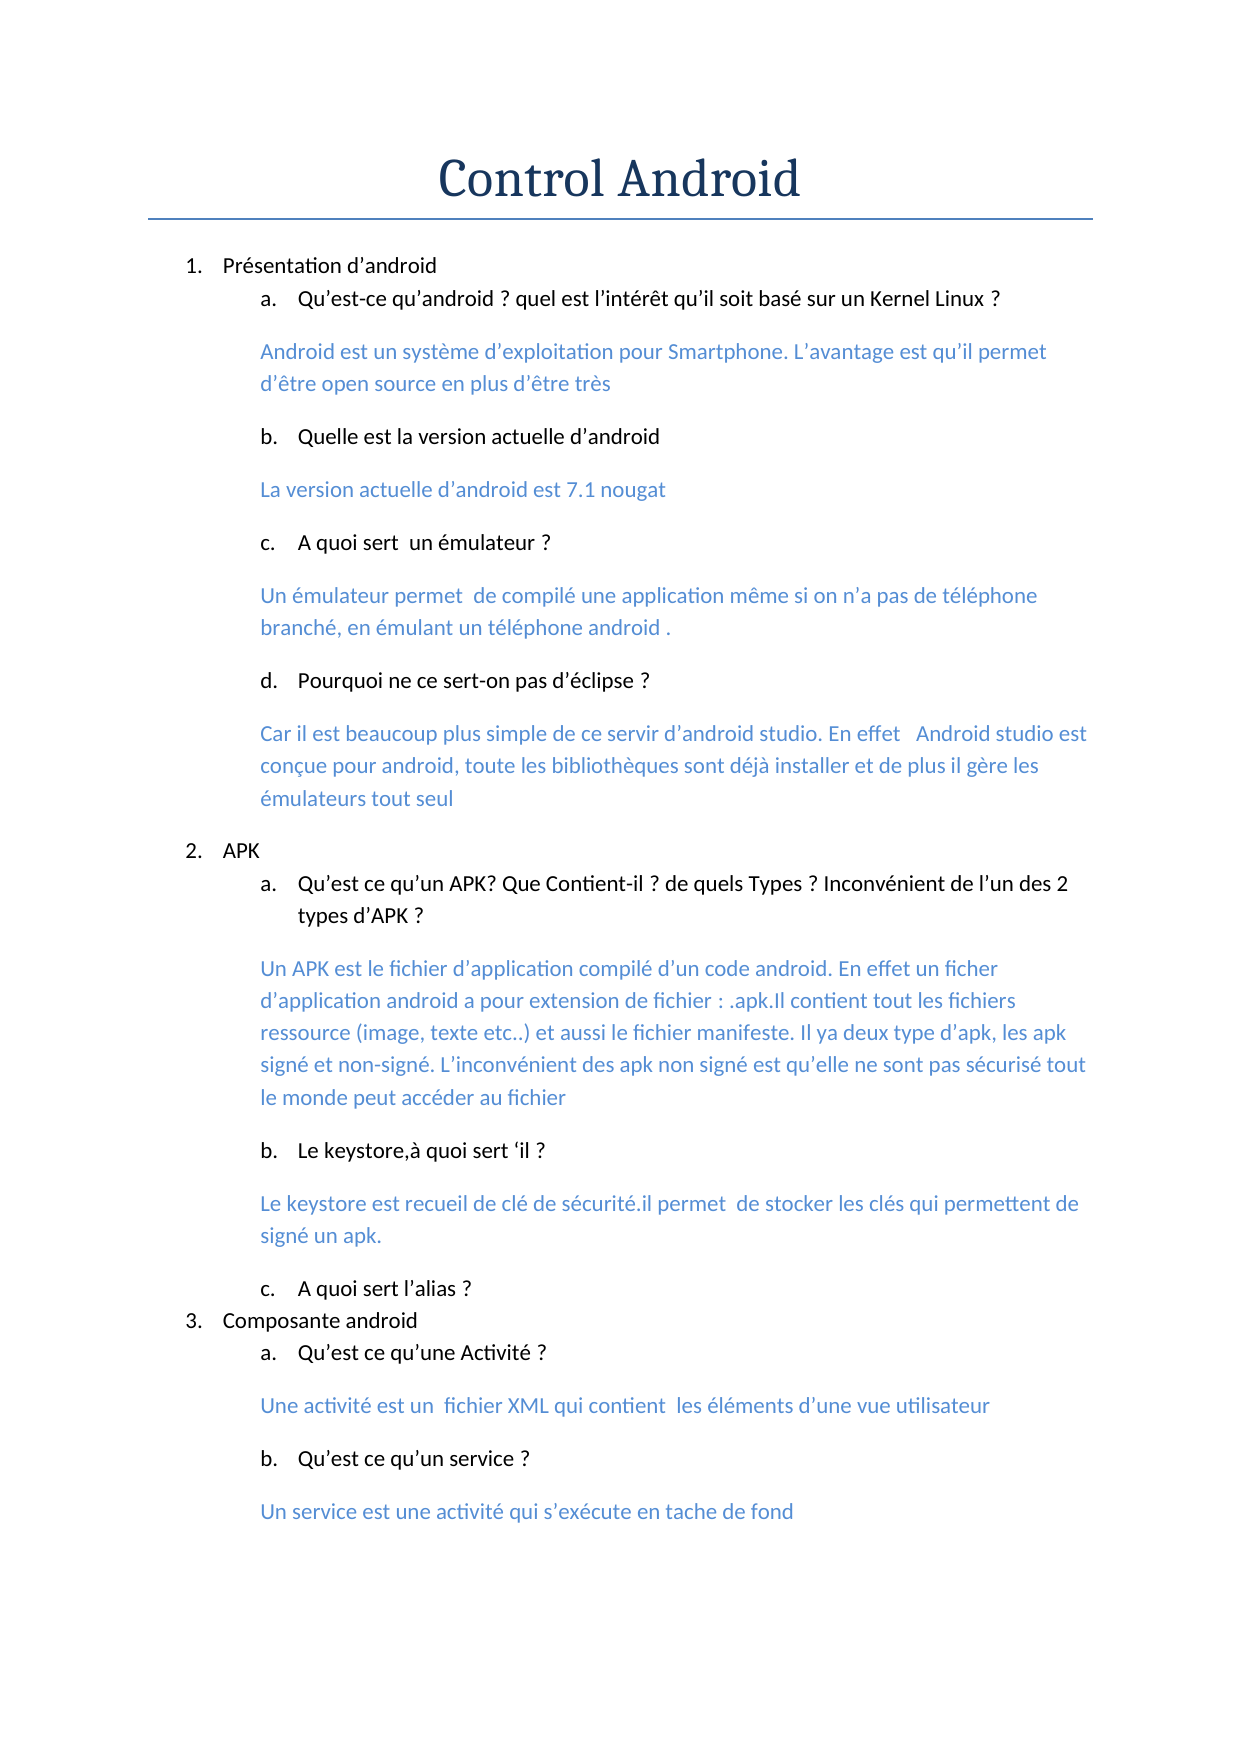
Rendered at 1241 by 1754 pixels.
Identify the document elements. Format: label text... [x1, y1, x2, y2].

list Pourquoi ne ce sert-on pas d’éclipse ? [260, 666, 1093, 694]
text La version actuelle d’android est 7.1 nougat [260, 475, 1093, 503]
text Un service est une activité qui s’exécute en tache de fond [260, 1497, 1093, 1526]
list Quelle est la version actuelle d’android [260, 422, 1093, 450]
text Une activité est un fichier XML qui contient les éléments d’une vue utilisateur [260, 1391, 1093, 1419]
list Composante android [185, 1306, 1093, 1334]
text Car il est beaucoup plus simple de ce servir d’android studio. En effet Android studio est conçue pour android, toute les bibliothèques sont déjà installer et de plus il gère les émulateurs tout seul [260, 719, 1093, 812]
list Qu’est ce qu’une Activité ? [260, 1338, 1093, 1366]
list Qu’est-ce qu’android ? quel est l’intérêt qu’il soit basé sur un Kernel Linux ? [260, 284, 1093, 312]
list Le keystore,à quoi sert ‘il ? [260, 1136, 1093, 1164]
text Android est un système d’exploitation pour Smartphone. L’avantage est qu’il permet d’être open source en plus d’être très [260, 337, 1093, 397]
list Présentation d’android [185, 252, 1093, 279]
title Control Android [148, 148, 1093, 218]
text Le keystore est recueil de clé de sécurité.il permet de stocker les clés qui permettent de signé un apk. [260, 1189, 1093, 1249]
list A quoi sert un émulateur ? [260, 528, 1093, 556]
list APK [185, 837, 1093, 865]
list Qu’est ce qu’un APK? Que Contient-il ? de quels Types ? Inconvénient de l’un des 2 types d’APK ? [260, 869, 1093, 929]
text Un émulateur permet de compilé une application même si on n’a pas de téléphone branché, en émulant un téléphone android . [260, 581, 1093, 641]
text Un APK est le fichier d’application compilé d’un code android. En effet un ficher d’application android a pour extension de fichier : .apk.Il contient tout les fichiers ressource (image, texte etc..) et aussi le fichier manifeste. Il ya deux type d’apk, les apk signé et non-signé. L’inconvénient des apk non signé est qu’elle ne sont pas sécurisé tout le monde peut accéder au fichier [260, 954, 1093, 1111]
list Qu’est ce qu’un service ? [260, 1444, 1093, 1472]
list A quoi sert l’alias ? [260, 1274, 1093, 1302]
